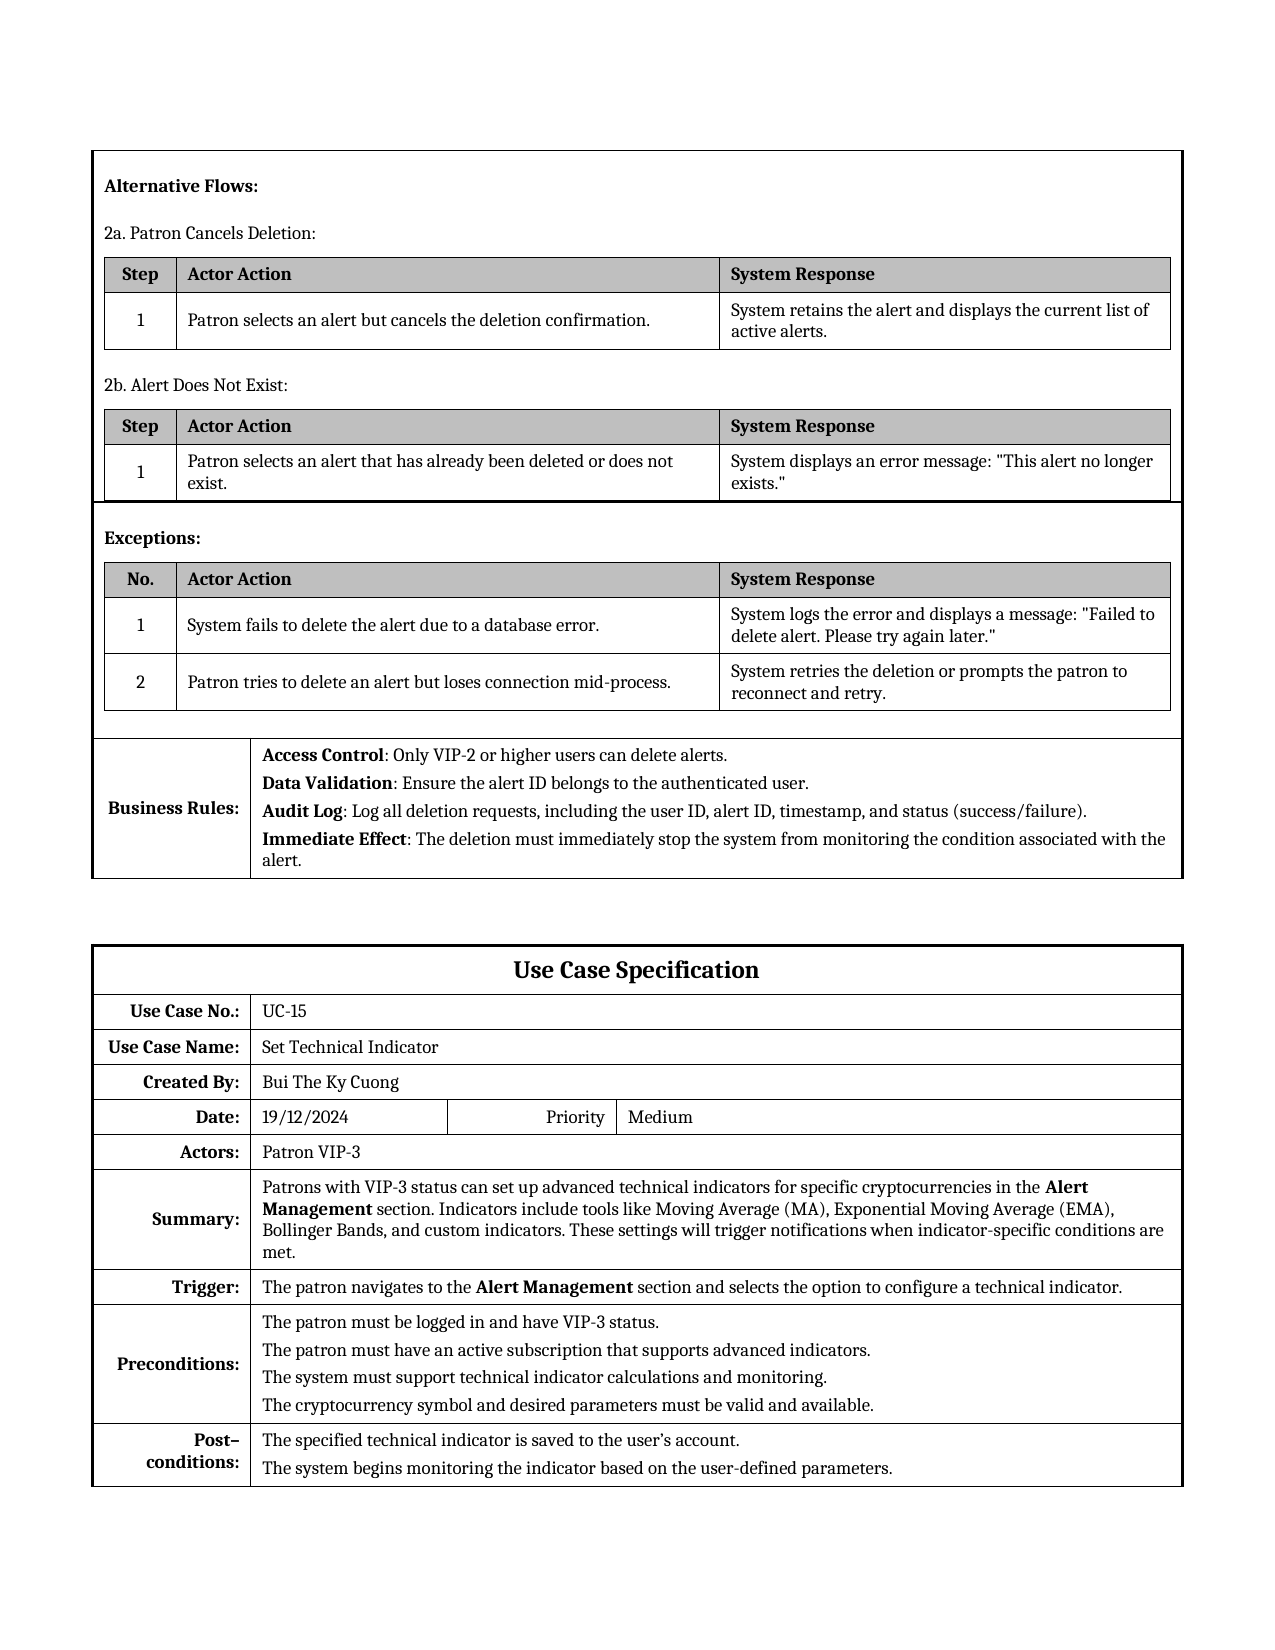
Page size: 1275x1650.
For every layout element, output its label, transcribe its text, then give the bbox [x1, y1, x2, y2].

table_cell Summary: [94, 1170, 250, 1269]
table_cell Trigger: [94, 1270, 250, 1304]
table_cell Bui The Ky Cuong [251, 1065, 1181, 1099]
table_cell Alternative Flows: 2a. Patron Cancels Deletion: 2b. Alert Does Not Exist: [94, 151, 1181, 501]
table_cell Created By: [94, 1065, 250, 1099]
table_cell Use Case No.: [94, 995, 250, 1029]
table_cell Preconditions: [94, 1305, 250, 1423]
table_cell UC-15 [251, 995, 1181, 1029]
table_cell Business Rules: [94, 739, 250, 877]
table_cell Access Control: Only VIP-2 or higher users can delete alerts. Data Validation: Ensure the alert ID belongs to the authenticated user. Audit Log: Log all deletion requests, including the user ID, alert ID, timestamp, and status (success/failure). Immediate Effect: The deletion must immediately stop the system from monitoring the condition associated with the alert. [251, 739, 1181, 877]
table_cell Exceptions: [94, 503, 1181, 737]
table_cell 19/12/2024 [251, 1100, 447, 1134]
table_cell Use Case Name: [94, 1030, 250, 1064]
table_cell The patron navigates to the Alert Management section and selects the option to configure a technical indicator. [251, 1270, 1181, 1304]
table_cell Date: [94, 1100, 250, 1134]
table_header Use Case Specification [94, 947, 1181, 994]
table_cell Priority [448, 1100, 616, 1134]
table_cell Patron VIP-3 [251, 1135, 1181, 1169]
table_cell Set Technical Indicator [251, 1030, 1181, 1064]
table_cell Post–conditions: [94, 1424, 250, 1486]
table_cell The patron must be logged in and have VIP-3 status. The patron must have an active subscription that supports advanced indicators. The system must support technical indicator calculations and monitoring. The cryptocurrency symbol and desired parameters must be valid and available. [251, 1305, 1181, 1423]
table_cell Actors: [94, 1135, 250, 1169]
table_cell Medium [617, 1100, 1181, 1134]
